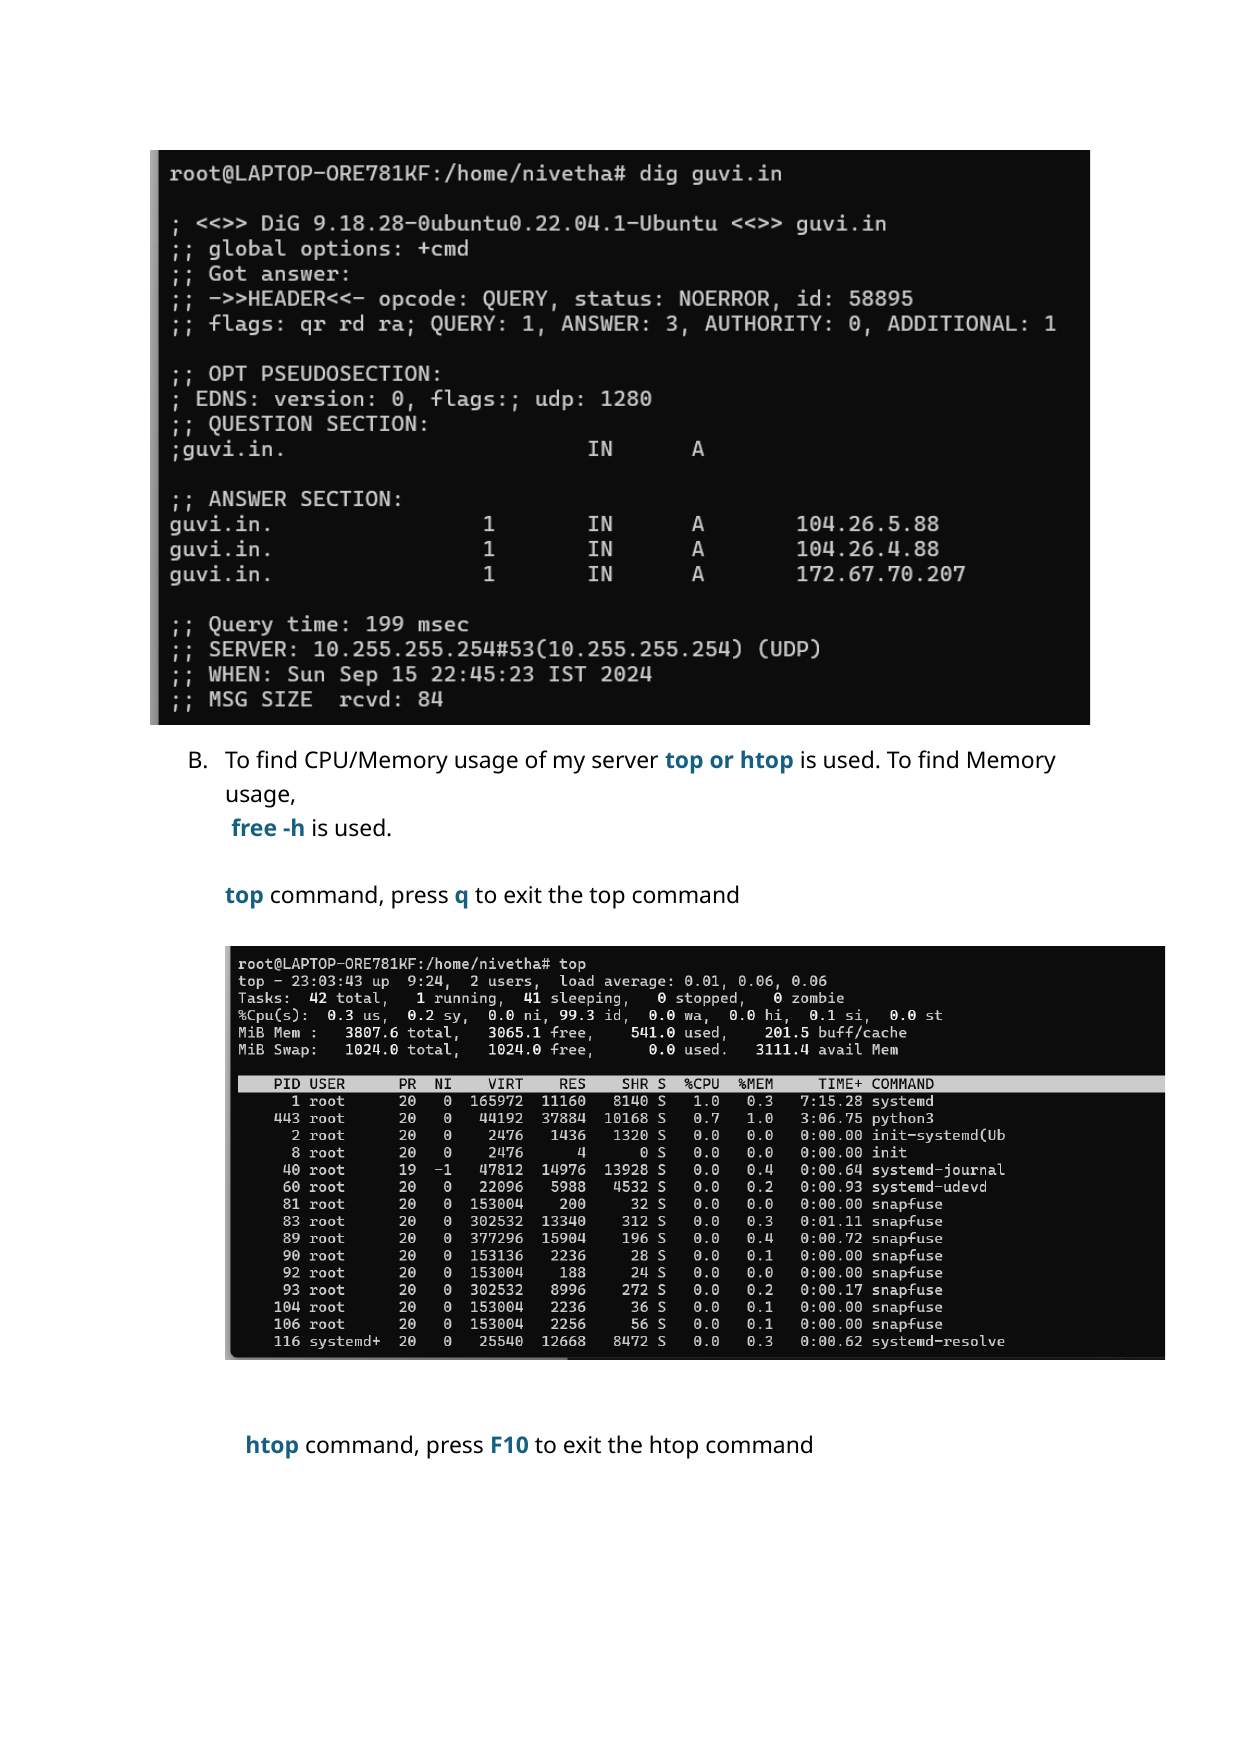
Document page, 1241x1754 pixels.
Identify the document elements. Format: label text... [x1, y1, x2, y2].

picture [225, 946, 1166, 1360]
list To find CPU/Memory usage of my server top or htop is used. To find Memory usage, [187, 744, 1090, 809]
list free -h is used. [225, 812, 1090, 843]
list top command, press q to exit the top command [225, 879, 1090, 910]
text htop command, press F10 to exit the htop command [150, 1429, 1090, 1460]
picture [150, 150, 1091, 725]
